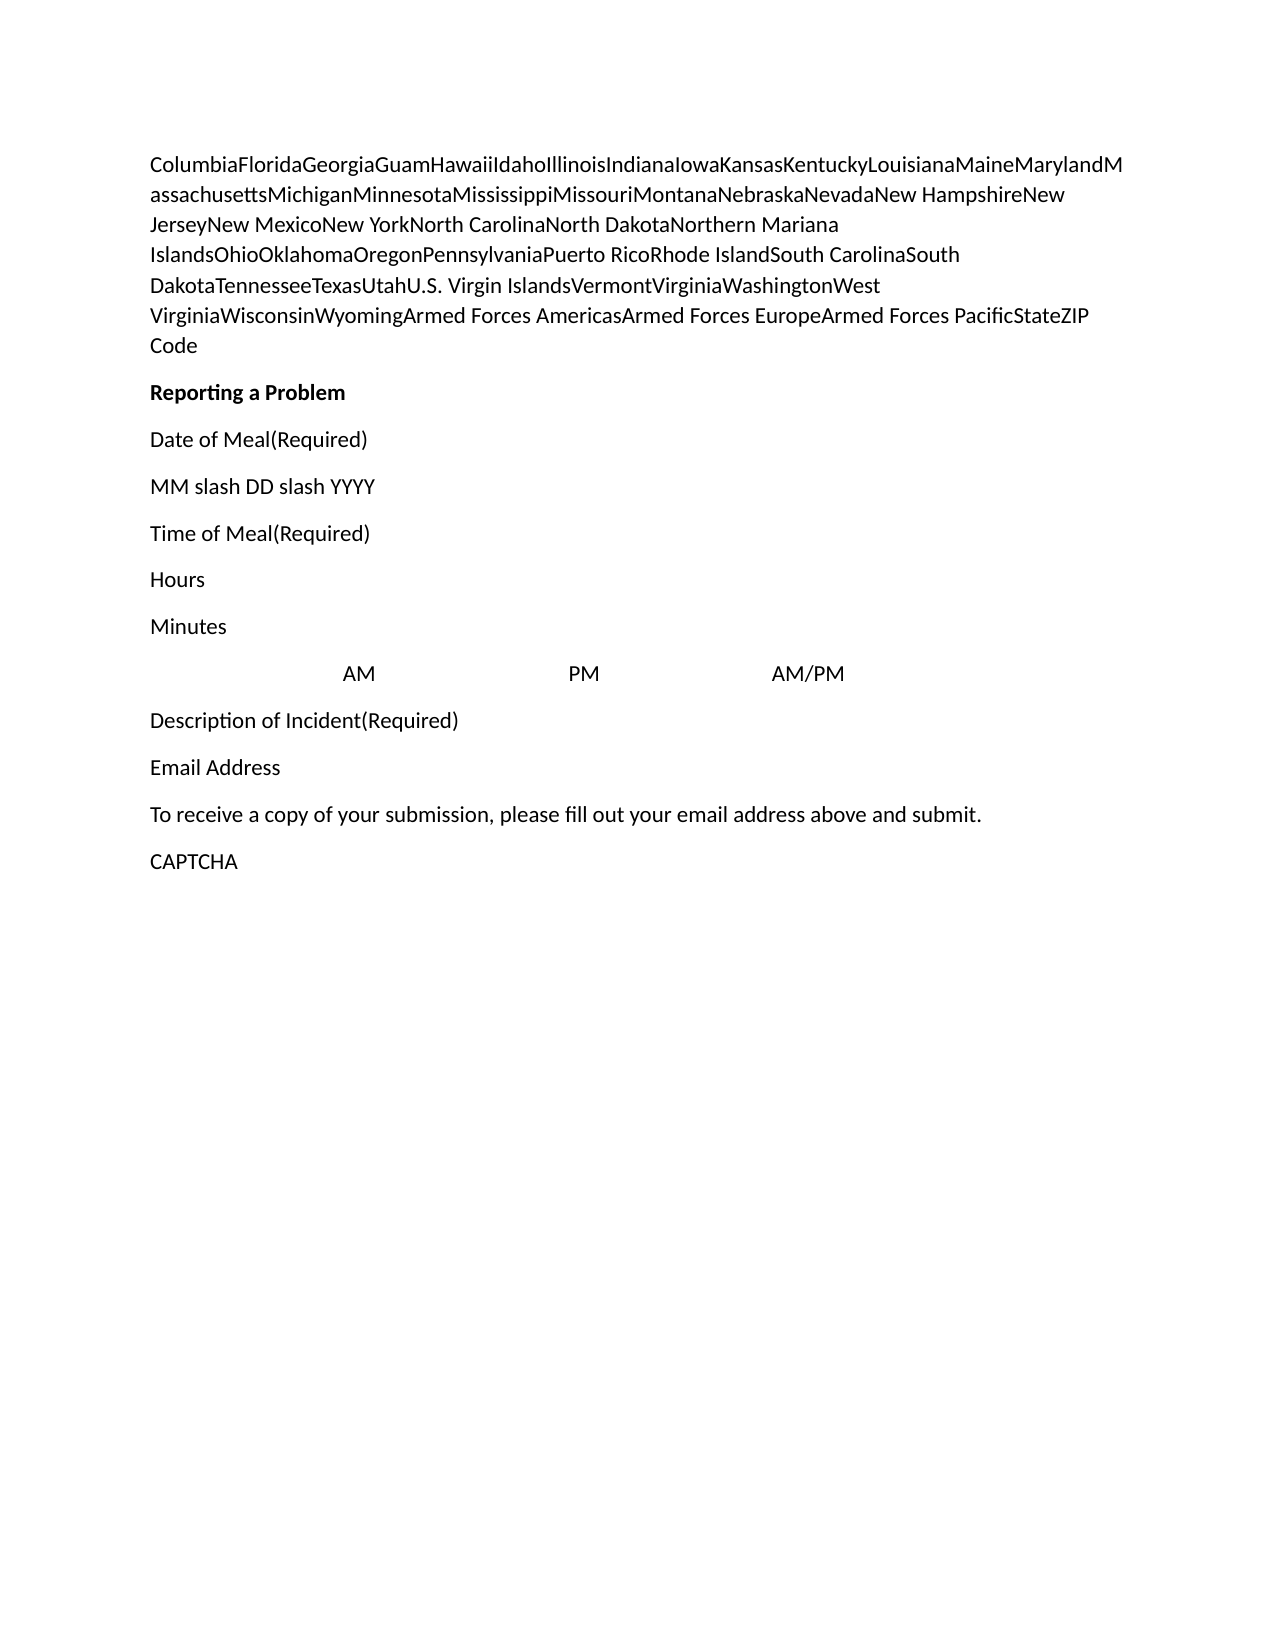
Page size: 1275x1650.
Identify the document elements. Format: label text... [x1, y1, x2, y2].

text To receive a copy of your submission, please fill out your email address above and submit. [150, 800, 1125, 828]
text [150, 150, 1125, 359]
text CAPTCHA [150, 847, 1125, 875]
text Reporting a Problem [150, 378, 1125, 406]
text Description of Incident(Required) [150, 706, 1125, 734]
text Minutes [150, 612, 1125, 641]
text Email Address [150, 753, 1125, 781]
text AM PM AM/PM [150, 659, 1125, 687]
text Date of Meal(Required) [150, 425, 1125, 453]
text MM slash DD slash YYYY [150, 472, 1125, 500]
text Hours [150, 566, 1125, 594]
text Time of Meal(Required) [150, 519, 1125, 547]
